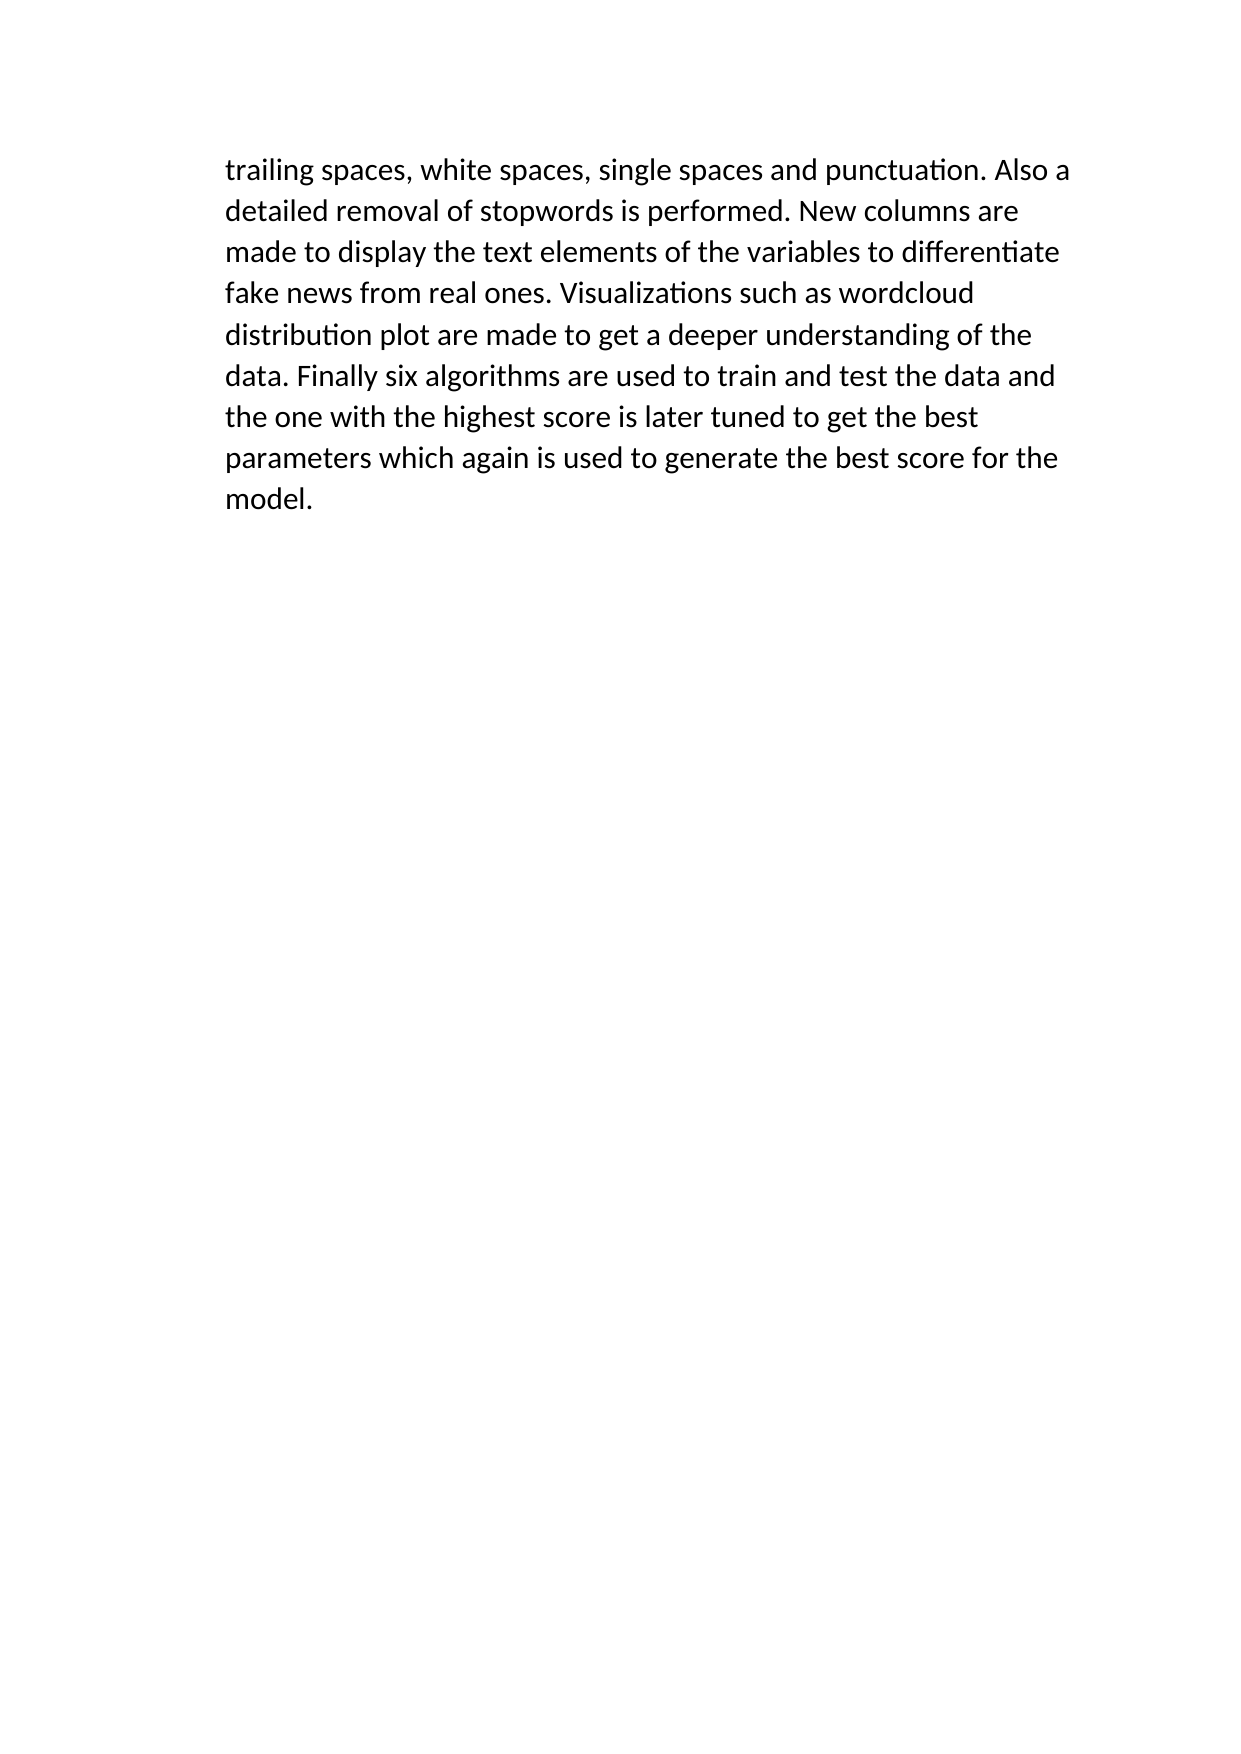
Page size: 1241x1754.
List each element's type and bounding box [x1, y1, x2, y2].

text [225, 150, 1090, 517]
